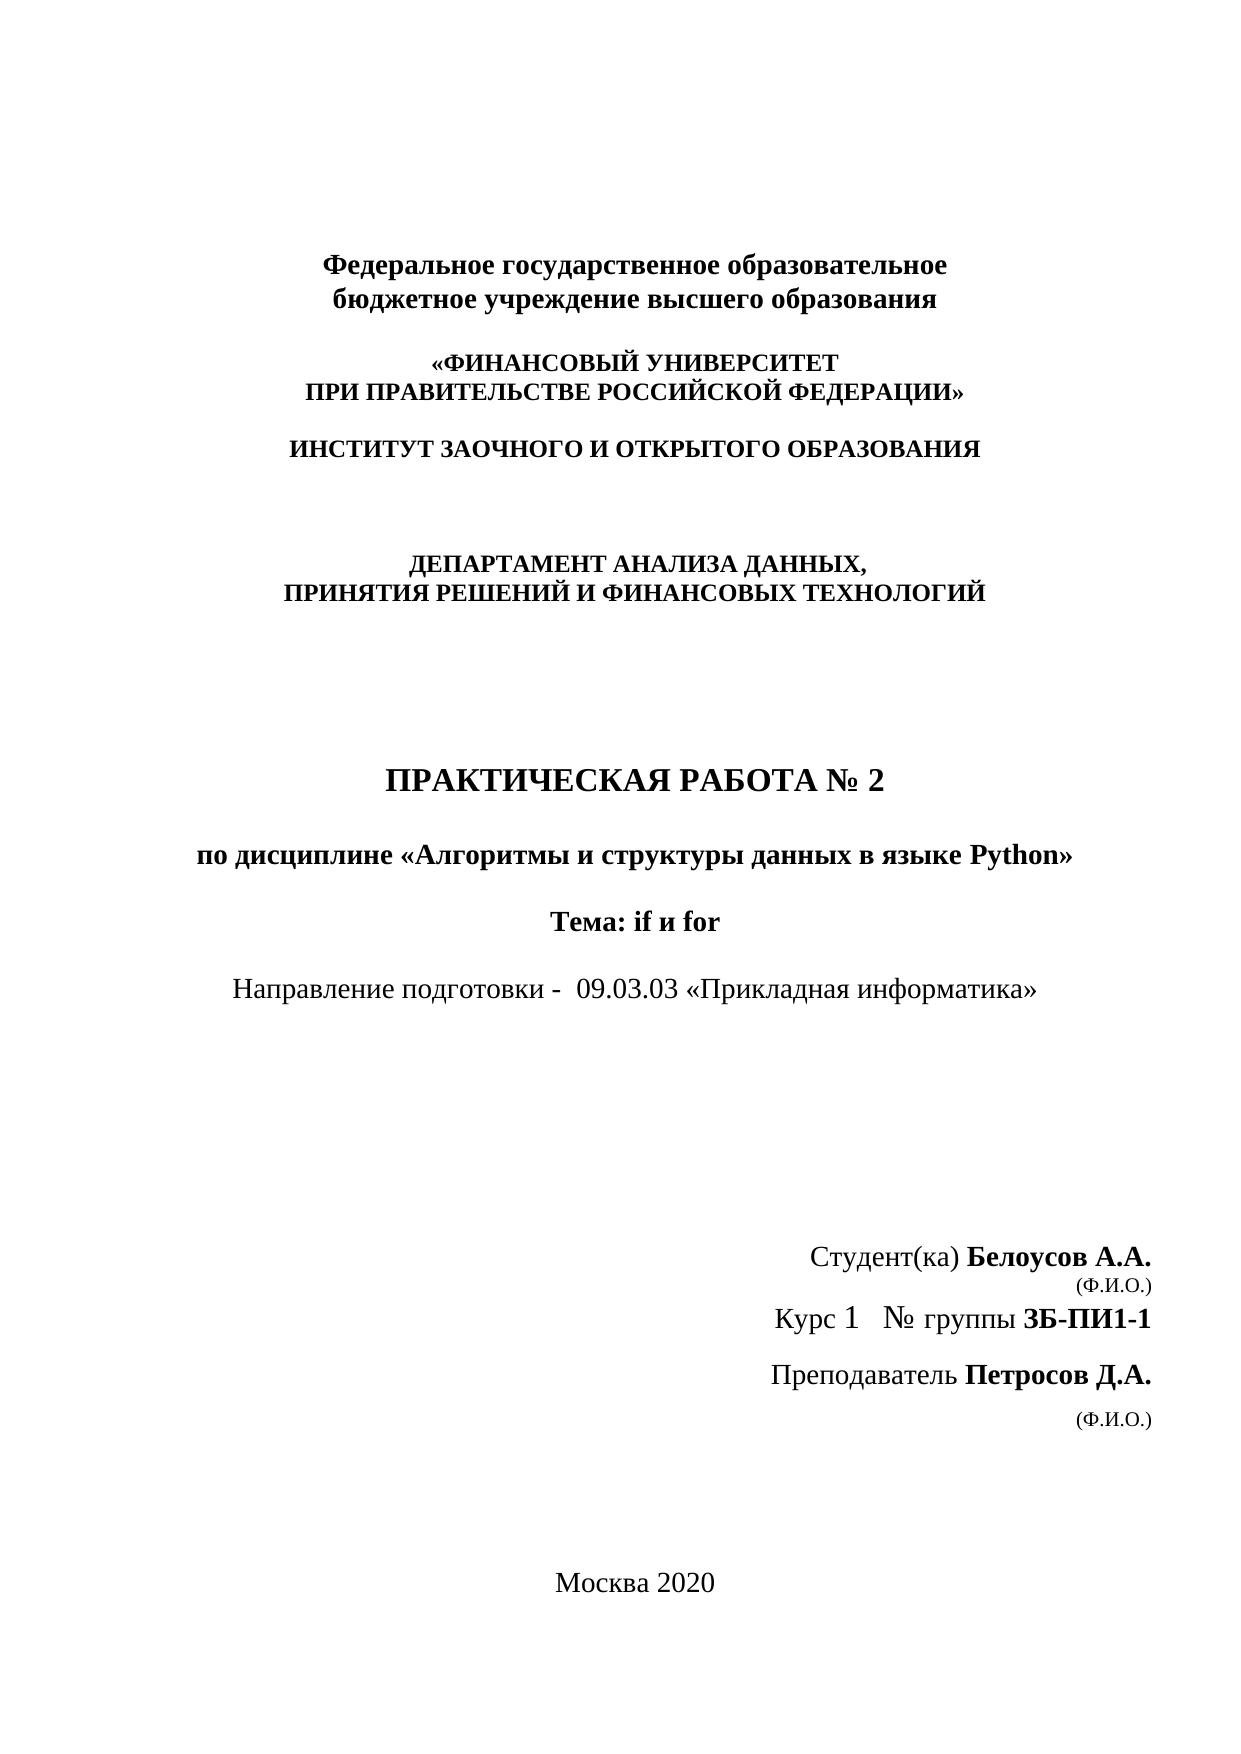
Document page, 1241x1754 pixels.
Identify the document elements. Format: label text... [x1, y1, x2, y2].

text по дисциплине «Алгоритмы и структуры данных в языке Python» [118, 837, 1152, 870]
text ПРАКТИЧЕСКАЯ РАБОТА № 2 [118, 760, 1152, 798]
text Направление подготовки - 09.03.03 «Прикладная информатика» [118, 971, 1152, 1004]
text Москва 2020 [118, 1565, 1152, 1599]
text ПРИ ПРАВИТЕЛЬСТВЕ РОССИЙСКОЙ ФЕДЕРАЦИИ» [118, 377, 1152, 406]
text Преподаватель Петросов Д.А. [118, 1357, 1152, 1390]
text ДЕПАРТАМЕНТ АНАЛИЗА ДАННЫХ, [118, 549, 1152, 578]
text (Ф.И.О.) [118, 1273, 1152, 1297]
text Федеральное государственное образовательное [118, 247, 1152, 281]
text «ФИНАНСОВЫЙ УНИВЕРСИТЕТ [118, 348, 1152, 377]
text Студент(ка) Белоусов А.А. [118, 1239, 1152, 1273]
text Тема: if и for [118, 904, 1152, 937]
text (Ф.И.О.) [782, 1407, 1152, 1431]
text бюджетное учреждение высшего образования [118, 281, 1152, 314]
text ИНСТИТУТ ЗАОЧНОГО И ОТКРЫТОГО ОБРАЗОВАНИЯ [118, 434, 1152, 463]
text ПРИНЯТИЯ РЕШЕНИЙ И ФИНАНСОВЫХ ТЕХНОЛОГИЙ [118, 578, 1152, 607]
text Курс 1 № группы ЗБ-ПИ1-1 [118, 1297, 1152, 1335]
